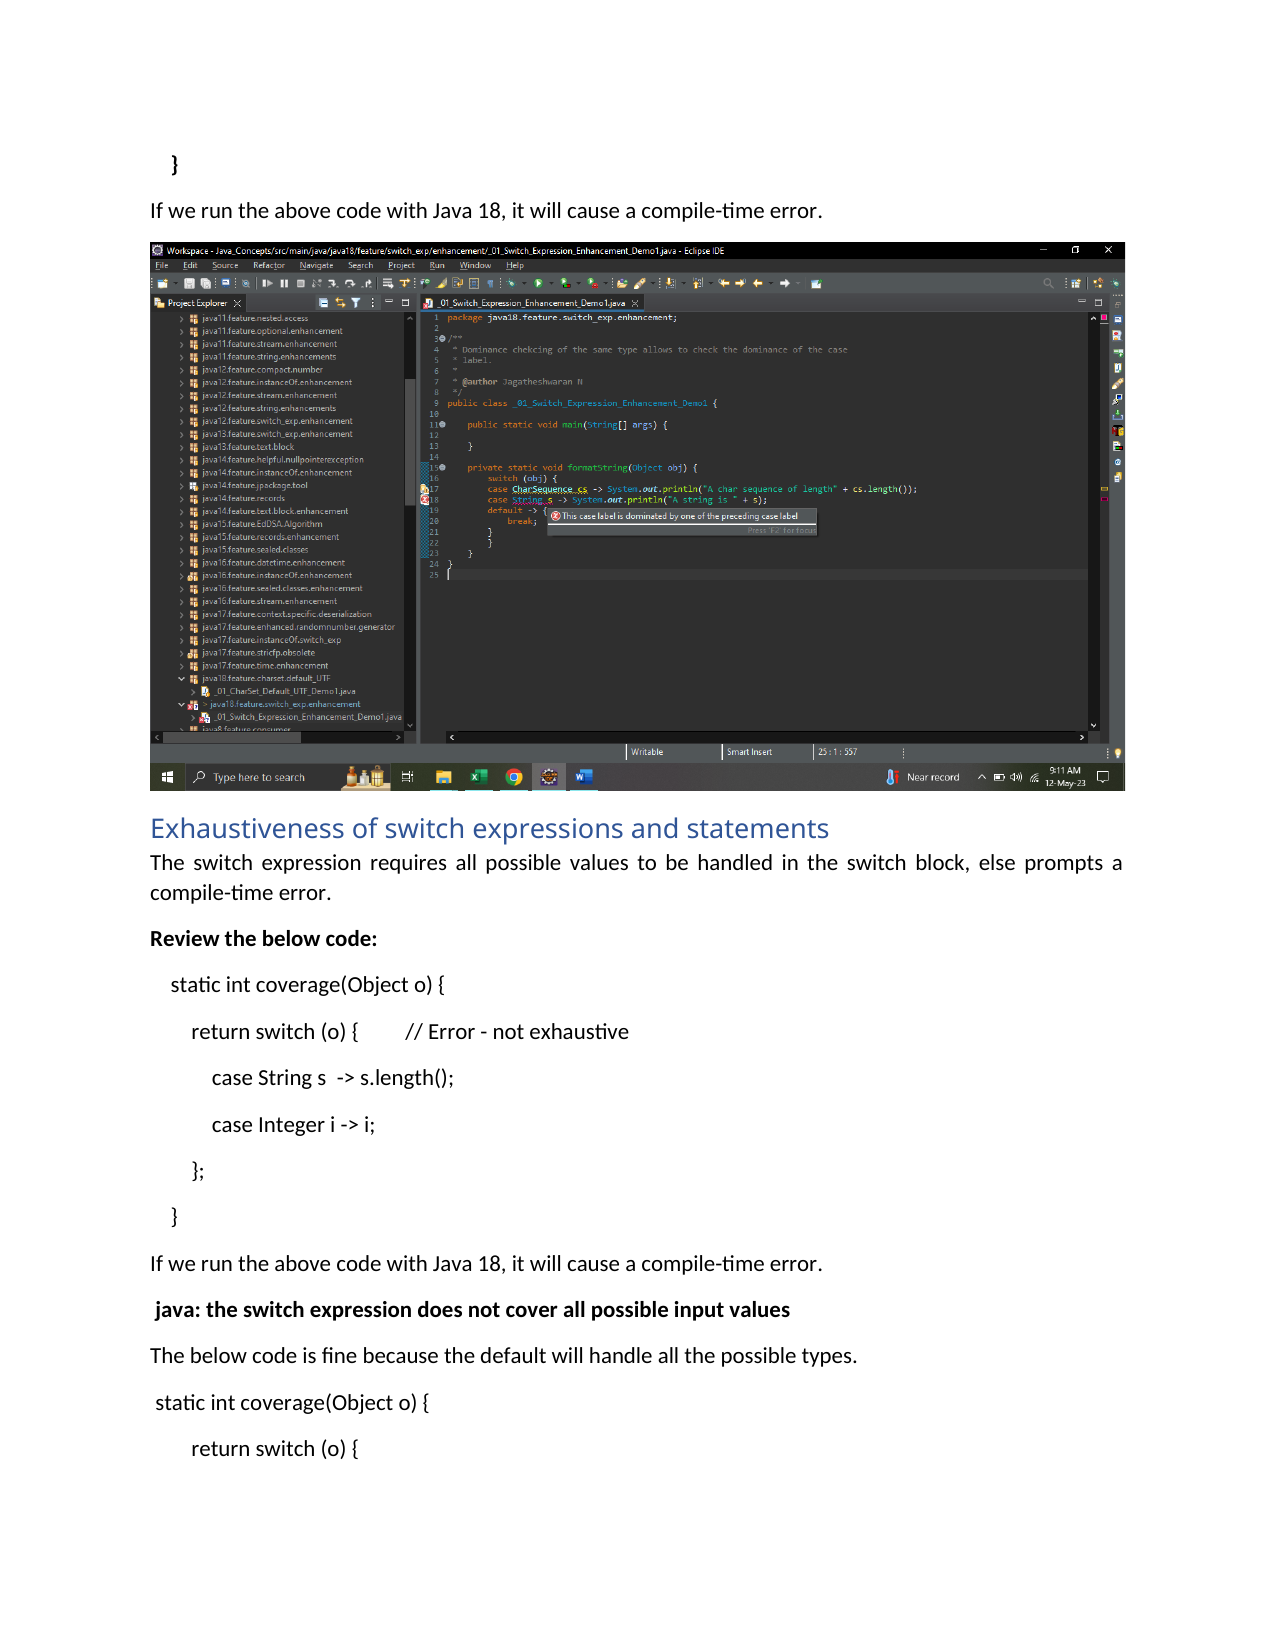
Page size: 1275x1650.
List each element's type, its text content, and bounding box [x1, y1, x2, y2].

subtitle Exhaustiveness of switch expressions and statements [150, 809, 1125, 846]
text Review the below code: [150, 924, 1125, 952]
text The below code is fine because the default will handle all the possible types. [150, 1341, 1125, 1369]
text case Integer i -> i; [150, 1110, 1125, 1138]
text If we run the above code with Java 18, it will cause a compile-time error. [150, 196, 1125, 224]
picture [150, 242, 1125, 791]
text java: the switch expression does not cover all possible input values [150, 1295, 1125, 1323]
text return switch (o) { // Error - not exhaustive [150, 1017, 1125, 1045]
text case String s -> s.length(); [150, 1063, 1125, 1091]
text } [150, 1202, 1125, 1230]
text return switch (o) { [150, 1434, 1125, 1462]
text static int coverage(Object o) { [150, 1388, 1125, 1416]
text static int coverage(Object o) { [150, 971, 1125, 999]
text } [150, 150, 1125, 178]
text If we run the above code with Java 18, it will cause a compile-time error. [150, 1249, 1125, 1277]
text The switch expression requires all possible values to be handled in the switch block, else prompts a compile-time error. [150, 848, 1125, 906]
text }; [150, 1156, 1125, 1184]
